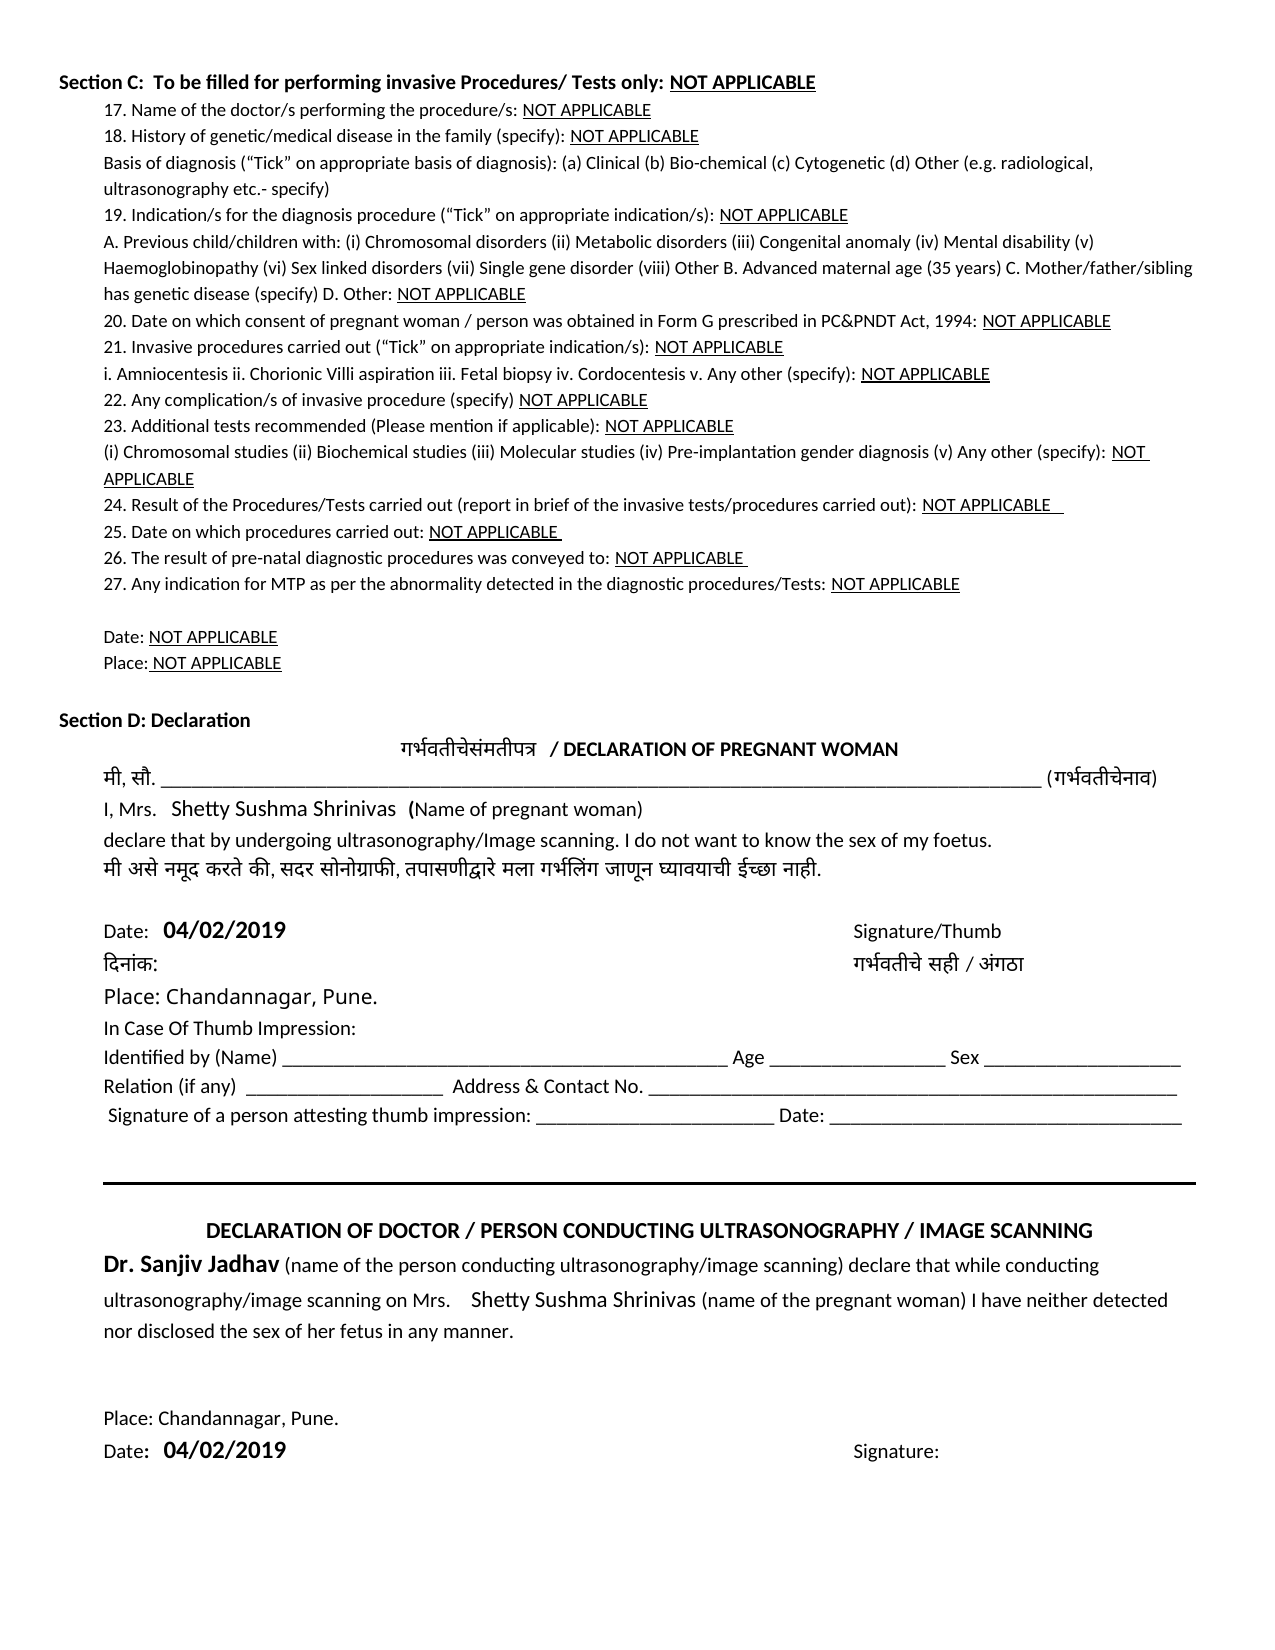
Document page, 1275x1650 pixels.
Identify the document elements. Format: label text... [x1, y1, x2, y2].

text 20. Date on which consent of pregnant woman / person was obtained in Form G prescribed in PC&PNDT Act, 1994: NOT APPLICABLE [103, 309, 1196, 332]
text 21. Invasive procedures carried out (“Tick” on appropriate indication/s): NOT APPLICABLE [103, 335, 1196, 358]
text Place: NOT APPLICABLE [103, 652, 1196, 674]
text Date: Signature: [103, 1434, 1196, 1464]
text (i) Chromosomal studies (ii) Biochemical studies (iii) Molecular studies (iv) Pre-implantation gender diagnosis (v) Any other (specify): NOT APPLICABLE [103, 441, 1196, 490]
text 23. Additional tests recommended (Please mention if applicable): NOT APPLICABLE [103, 414, 1196, 437]
text 18. History of genetic/medical disease in the family (specify): NOT APPLICABLE [103, 124, 1196, 147]
text 25. Date on which procedures carried out: NOT APPLICABLE [103, 520, 1196, 543]
text In Case Of Thumb Impression: [103, 1015, 1196, 1040]
text Relation (if any) ___________________ Address & Contact No. ___________________________________________________ [103, 1073, 1196, 1098]
text Place: Chandannagar, Pune. [103, 1405, 1196, 1430]
text 24. Result of the Procedures/Tests carried out (report in brief of the invasive tests/procedures carried out): NOT APPLICABLE [103, 493, 1196, 516]
text दिनांक: गर्भवतीचे सही / अंगठा [103, 949, 1196, 978]
text 27. Any indication for MTP as per the abnormality detected in the diagnostic procedures/Tests: NOT APPLICABLE [103, 572, 1196, 595]
text 19. Indication/s for the diagnosis procedure (“Tick” on appropriate indication/s): NOT APPLICABLE [103, 203, 1196, 226]
text I, Mrs. (Name of pregnant woman) [103, 794, 1196, 823]
text Date: Signature/Thumb [103, 914, 1196, 945]
text 17. Name of the doctor/s performing the procedure/s: NOT APPLICABLE [103, 98, 1196, 121]
text 26. The result of pre-natal diagnostic procedures was conveyed to: NOT APPLICABLE [103, 546, 1196, 569]
text A. Previous child/children with: (i) Chromosomal disorders (ii) Metabolic disorders (iii) Congenital anomaly (iv) Mental disability (v) Haemoglobinopathy (vi) Sex linked disorders (vii) Single gene disorder (viii) Other B. Advanced maternal age (35 years) C. Mother/father/sibling has genetic disease (specify) D. Other: NOT APPLICABLE [103, 230, 1196, 306]
text मी, सौ. _____________________________________________________________________________________ (गर्भवतीचेनाव) [103, 765, 1196, 791]
text declare that by undergoing ultrasonography/Image scanning. I do not want to know the sex of my foetus. [103, 827, 1196, 852]
text गर्भवतीचेसंमतीपत्र / DECLARATION OF PREGNANT WOMAN [103, 736, 1196, 762]
text Date: NOT APPLICABLE [103, 625, 1196, 648]
text DECLARATION OF DOCTOR / PERSON CONDUCTING ULTRASONOGRAPHY / IMAGE SCANNING [103, 1216, 1196, 1244]
text Dr. Sanjiv Jadhav (name of the person conducting ultrasonography/image scanning) declare that while conducting ultrasonography/image scanning on Mrs. (name of the pregnant woman) I have neither detected nor disclosed the sex of her fetus in any manner. [103, 1248, 1196, 1343]
text Identified by (Name) ___________________________________________ Age _________________ Sex ___________________ [103, 1044, 1196, 1069]
text मी असे नमूद करते की, सदर सोनोग्राफी, तपासणीद्वारे मला गर्भलिंग जाणून घ्यावयाची ईच्छा नाही. [103, 856, 1196, 882]
text 22. Any complication/s of invasive procedure (specify) NOT APPLICABLE [103, 388, 1196, 411]
text Place: Chandannagar, Pune. [103, 982, 1196, 1011]
text Section C: To be filled for performing invasive Procedures/ Tests only: NOT APPLICABLE [0, 69, 1275, 94]
text Basis of diagnosis (“Tick” on appropriate basis of diagnosis): (a) Clinical (b) Bio-chemical (c) Cytogenetic (d) Other (e.g. radiological, ultrasonography etc.- specify) [103, 151, 1196, 200]
text Signature of a person attesting thumb impression: _______________________ Date: __________________________________ [103, 1102, 1196, 1182]
text i. Amniocentesis ii. Chorionic Villi aspiration iii. Fetal biopsy iv. Cordocentesis v. Any other (specify): NOT APPLICABLE [103, 362, 1196, 384]
text Section D: Declaration [59, 707, 1196, 732]
